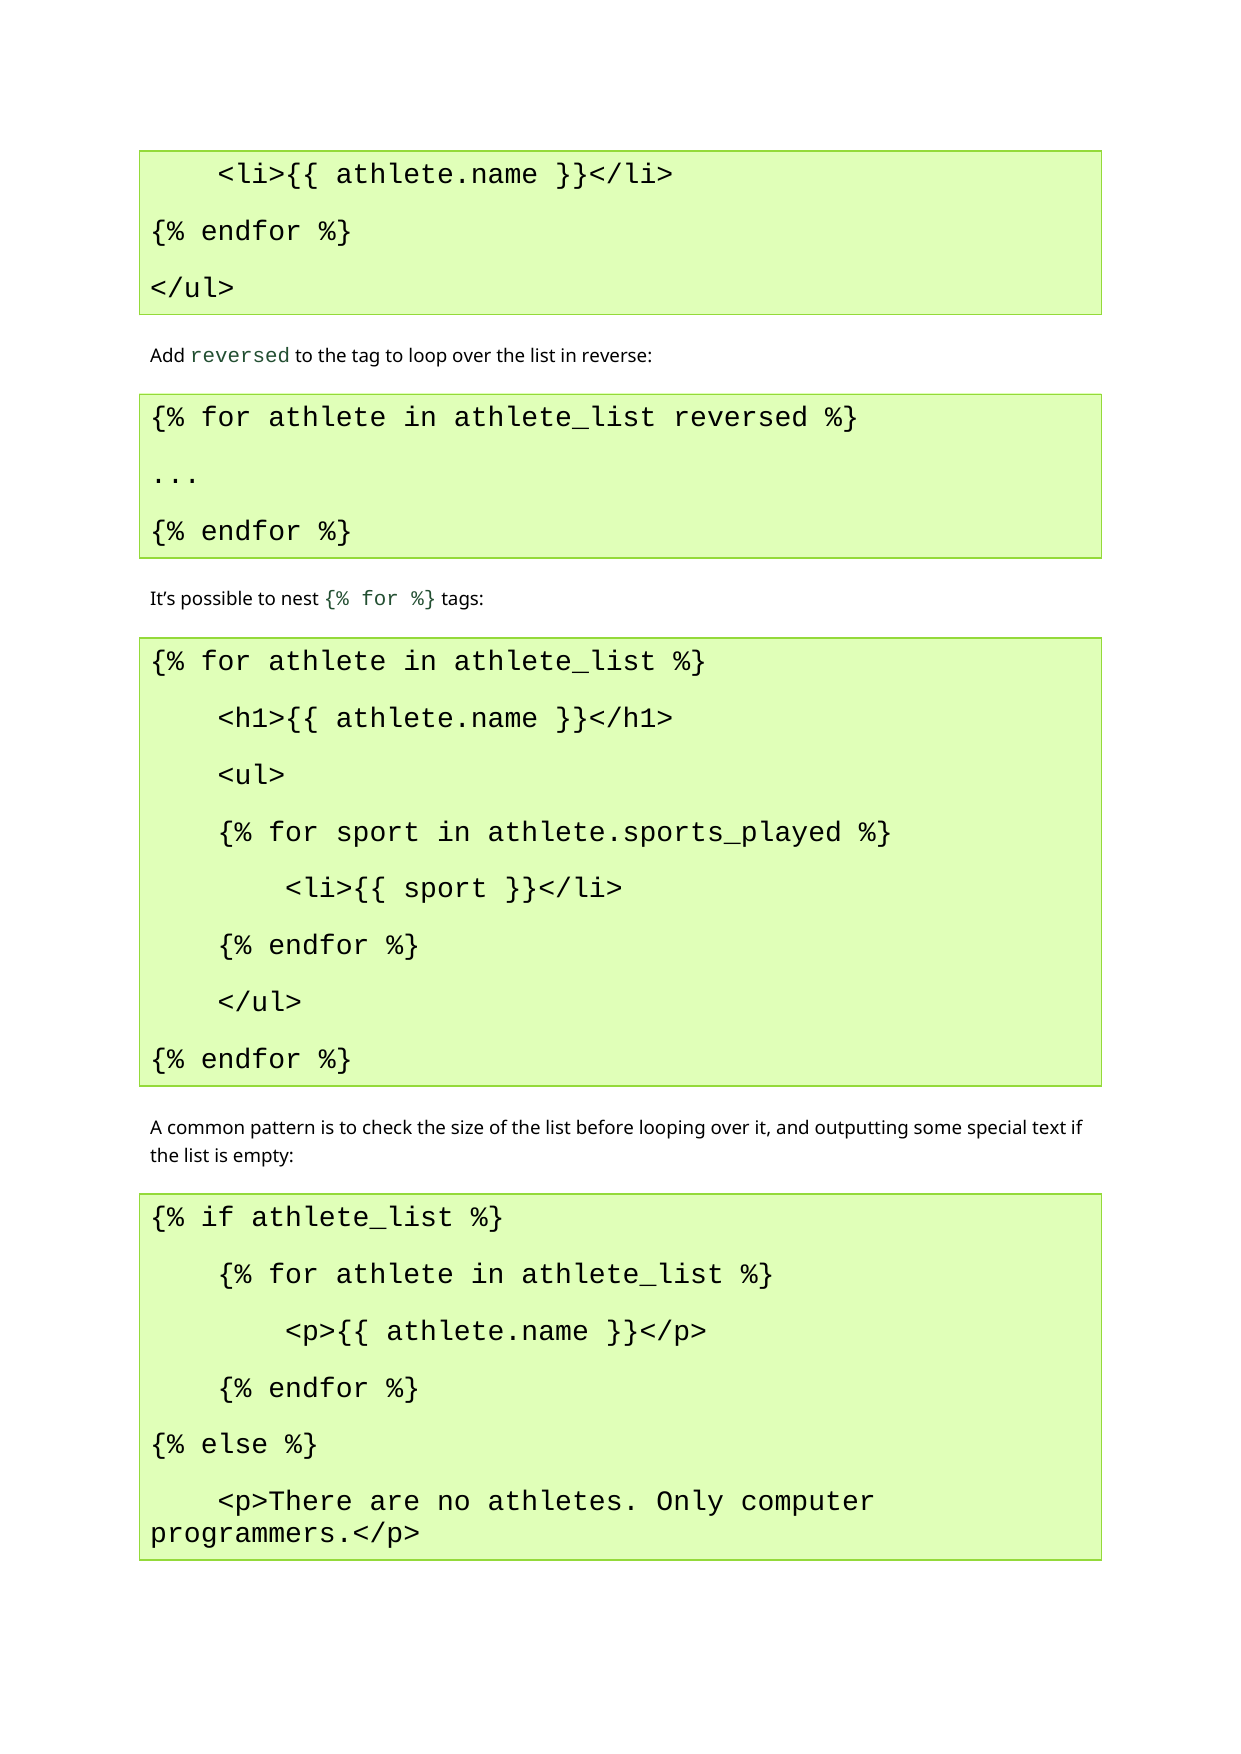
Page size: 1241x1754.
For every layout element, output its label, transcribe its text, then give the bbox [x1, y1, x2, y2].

text {% endfor %} [140, 507, 1101, 557]
text </ul> [140, 264, 1101, 314]
text It’s possible to nest {% for %} tags: [150, 584, 1090, 612]
text {% endfor %} [140, 207, 1101, 249]
text <p>{{ athlete.name }}</p> [140, 1307, 1101, 1349]
text <p>There are no athletes. Only computer programmers.</p> [140, 1477, 1101, 1559]
text ... [140, 450, 1101, 492]
text {% else %} [140, 1421, 1101, 1462]
text <ul> [140, 751, 1101, 793]
text {% endfor %} [140, 1364, 1101, 1406]
text Add reversed to the tag to loop over the list in reverse: [150, 340, 1090, 368]
text {% endfor %} [140, 1035, 1101, 1085]
text A common pattern is to check the size of the list before looping over it, and outputting some special text if the list is empty: [150, 1112, 1090, 1168]
text {% endfor %} [140, 921, 1101, 963]
text {% if athlete_list %} [140, 1195, 1101, 1235]
text </ul> [140, 978, 1101, 1020]
text <li>{{ athlete.name }}</li> [140, 152, 1101, 192]
text {% for athlete in athlete_list reversed %} [140, 395, 1101, 435]
text {% for athlete in athlete_list %} [140, 1250, 1101, 1292]
text <li>{{ sport }}</li> [140, 864, 1101, 906]
text {% for athlete in athlete_list %} [140, 639, 1101, 679]
text <h1>{{ athlete.name }}</h1> [140, 694, 1101, 736]
text {% for sport in athlete.sports_played %} [140, 808, 1101, 849]
